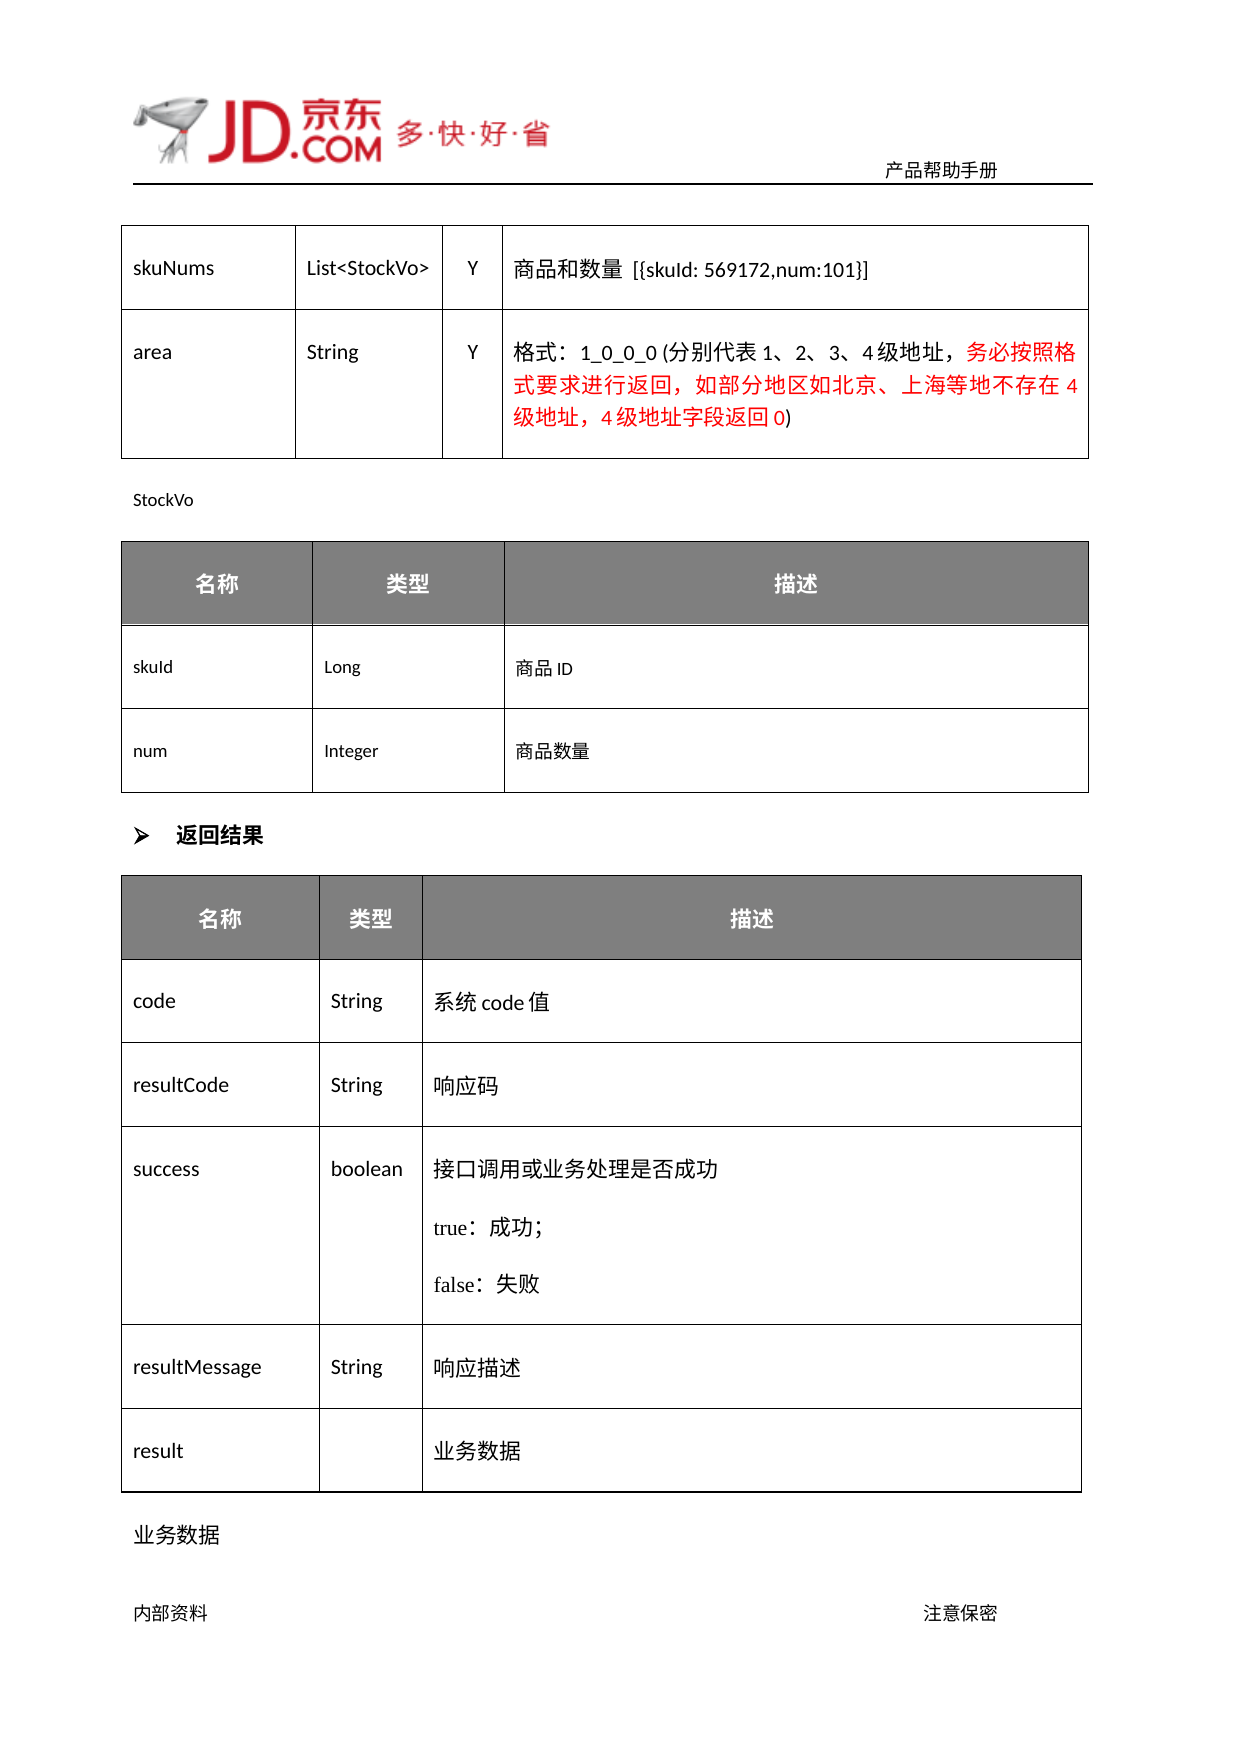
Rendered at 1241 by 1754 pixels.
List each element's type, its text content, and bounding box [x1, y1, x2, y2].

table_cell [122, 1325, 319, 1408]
picture [132, 84, 555, 178]
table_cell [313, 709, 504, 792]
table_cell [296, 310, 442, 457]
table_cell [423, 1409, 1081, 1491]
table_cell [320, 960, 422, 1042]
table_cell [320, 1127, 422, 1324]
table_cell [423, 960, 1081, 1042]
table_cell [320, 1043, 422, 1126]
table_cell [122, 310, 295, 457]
text StockVo [133, 483, 1093, 516]
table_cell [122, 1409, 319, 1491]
text 业务数据 [133, 1517, 1093, 1550]
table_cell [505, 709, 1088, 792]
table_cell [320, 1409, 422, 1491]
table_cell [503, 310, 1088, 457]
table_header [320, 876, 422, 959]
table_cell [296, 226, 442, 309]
list 返回结果 [133, 818, 1093, 850]
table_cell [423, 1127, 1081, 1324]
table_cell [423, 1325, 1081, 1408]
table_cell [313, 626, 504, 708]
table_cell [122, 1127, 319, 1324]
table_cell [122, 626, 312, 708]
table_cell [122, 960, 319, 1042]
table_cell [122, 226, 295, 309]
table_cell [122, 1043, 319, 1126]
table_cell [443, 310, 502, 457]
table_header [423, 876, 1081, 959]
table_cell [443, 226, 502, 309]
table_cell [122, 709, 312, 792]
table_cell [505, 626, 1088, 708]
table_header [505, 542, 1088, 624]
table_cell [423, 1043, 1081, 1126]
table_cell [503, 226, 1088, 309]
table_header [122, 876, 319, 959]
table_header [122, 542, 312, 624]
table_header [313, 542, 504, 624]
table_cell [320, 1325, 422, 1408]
